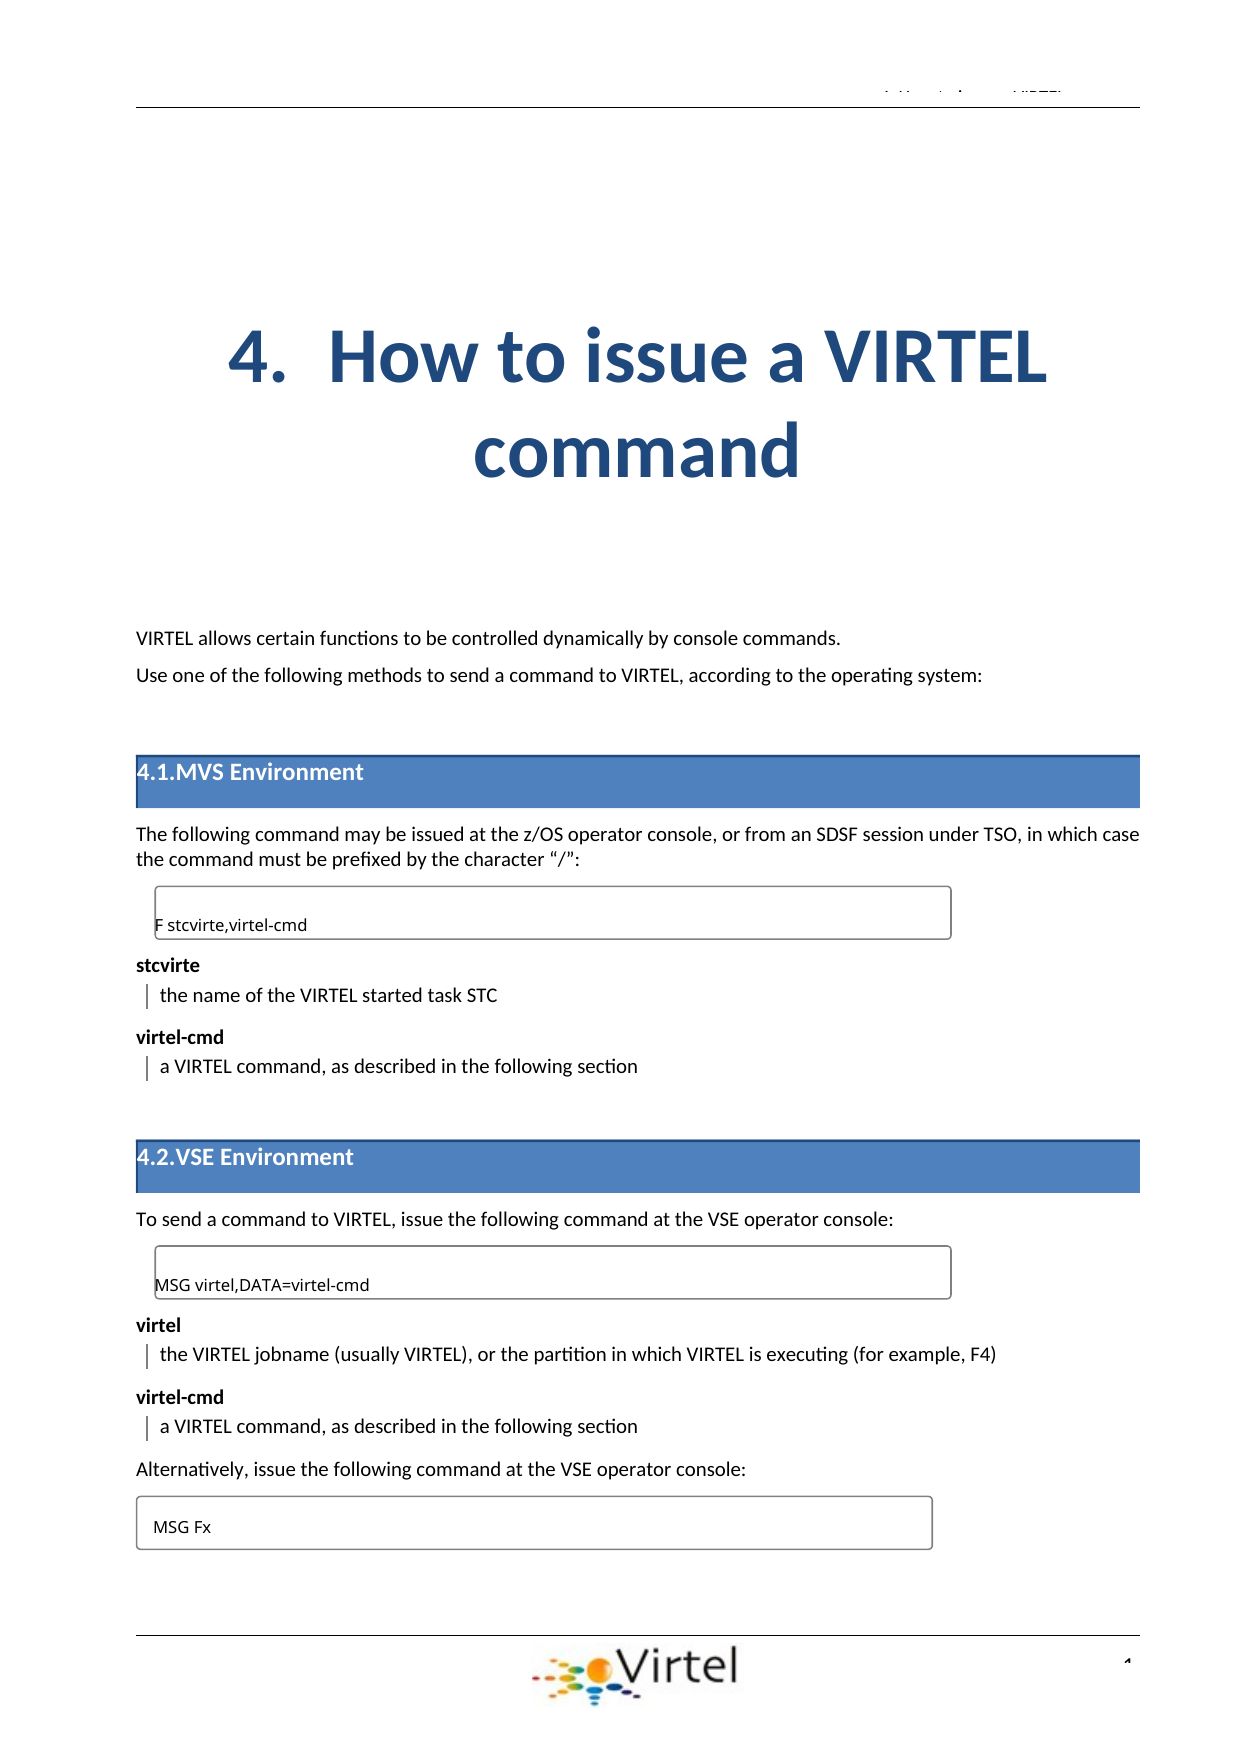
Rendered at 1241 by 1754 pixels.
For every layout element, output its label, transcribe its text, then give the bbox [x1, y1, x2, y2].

text the VIRTEL jobname (usually VIRTEL), or the partition in which VIRTEL is executing (for example, F4) [159, 1341, 1141, 1367]
subtitle stcvirte [136, 953, 1141, 978]
subtitle virtel-cmd [136, 1384, 1141, 1409]
picture [531, 1643, 744, 1708]
text Use one of the following methods to send a command to VIRTEL, according to the operating system: [136, 662, 1141, 688]
text command [130, 401, 1146, 496]
text The following command may be issued at the z/OS operator console, or from an SDSF session under TSO, in which case the command must be prefixed by the character “/”: [136, 761, 1153, 871]
text To send a command to VIRTEL, issue the following command at the VSE operator console: [136, 1146, 1141, 1231]
subtitle virtel [136, 1312, 1141, 1338]
subtitle virtel-cmd [136, 1024, 1141, 1050]
text the name of the VIRTEL started task STC [159, 982, 1141, 1007]
text VIRTEL allows certain functions to be controlled dynamically by console commands. [136, 625, 1141, 650]
subtitle How to issue a VIRTEL [228, 310, 1153, 401]
text a VIRTEL command, as described in the following section [159, 1054, 1141, 1079]
text a VIRTEL command, as described in the following section Alternatively, issue the following command at the VSE operator console: [136, 1413, 750, 1481]
